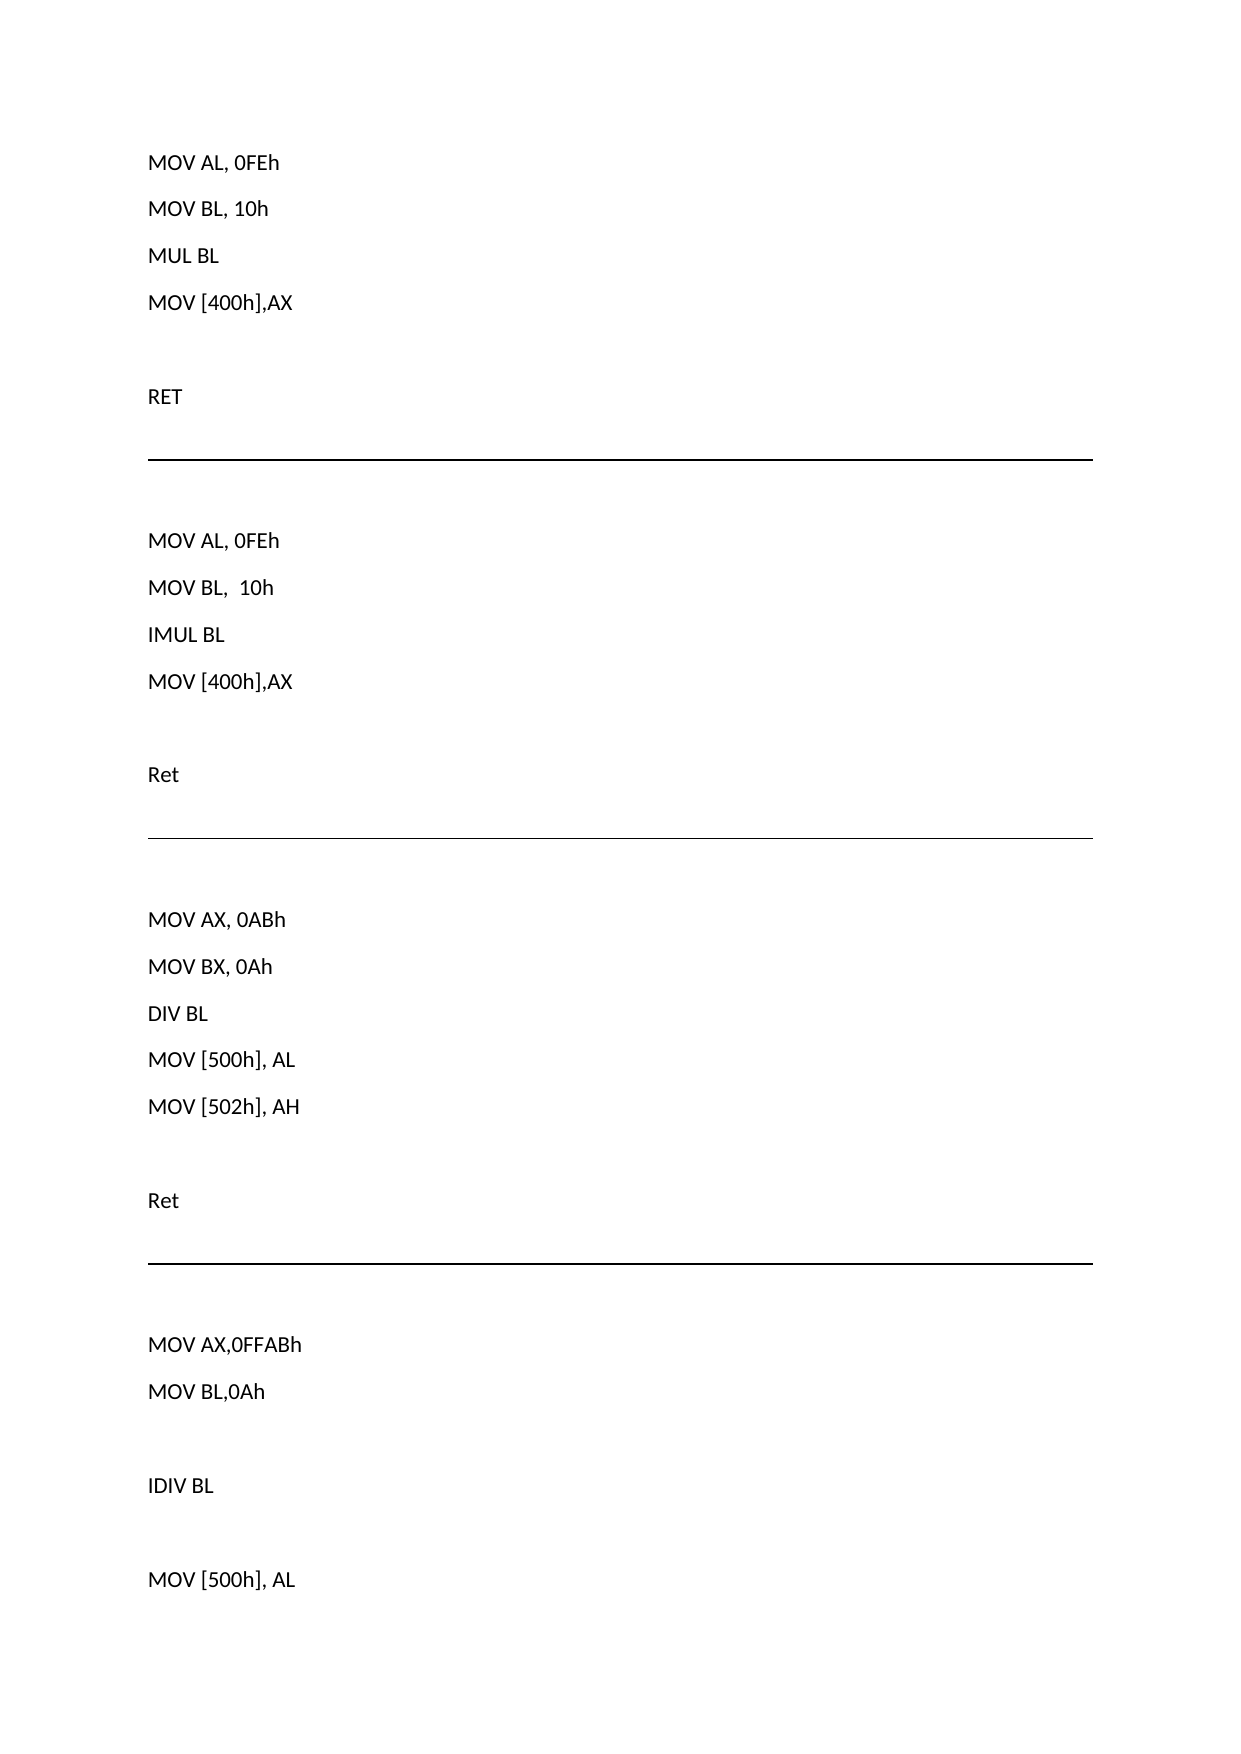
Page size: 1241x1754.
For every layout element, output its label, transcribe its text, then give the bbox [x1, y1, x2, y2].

text DIV BL [148, 999, 1093, 1027]
text Ret [148, 1186, 1093, 1214]
text MOV AX,0FFABh [148, 1330, 1093, 1358]
text MOV BL,0Ah [148, 1377, 1093, 1405]
text MOV BX, 0Ah [148, 952, 1093, 980]
text IMUL BL [148, 620, 1093, 648]
text MOV AX, 0ABh [148, 905, 1093, 933]
text MOV [500h], AL [148, 1046, 1093, 1073]
text MOV AL, 0FEh [148, 148, 1093, 176]
text IDIV BL [148, 1471, 1093, 1499]
text Ret [148, 761, 1093, 789]
text MOV [400h],AX [148, 288, 1093, 316]
text MOV [502h], AH [148, 1092, 1093, 1120]
text MOV [500h], AL [148, 1565, 1093, 1593]
text MOV BL, 10h [148, 194, 1093, 222]
text MOV AL, 0FEh [148, 526, 1093, 554]
text RET [148, 382, 1093, 410]
text MOV [400h],AX [148, 667, 1093, 695]
text MOV BL, 10h [148, 573, 1093, 601]
text MUL BL [148, 241, 1093, 269]
